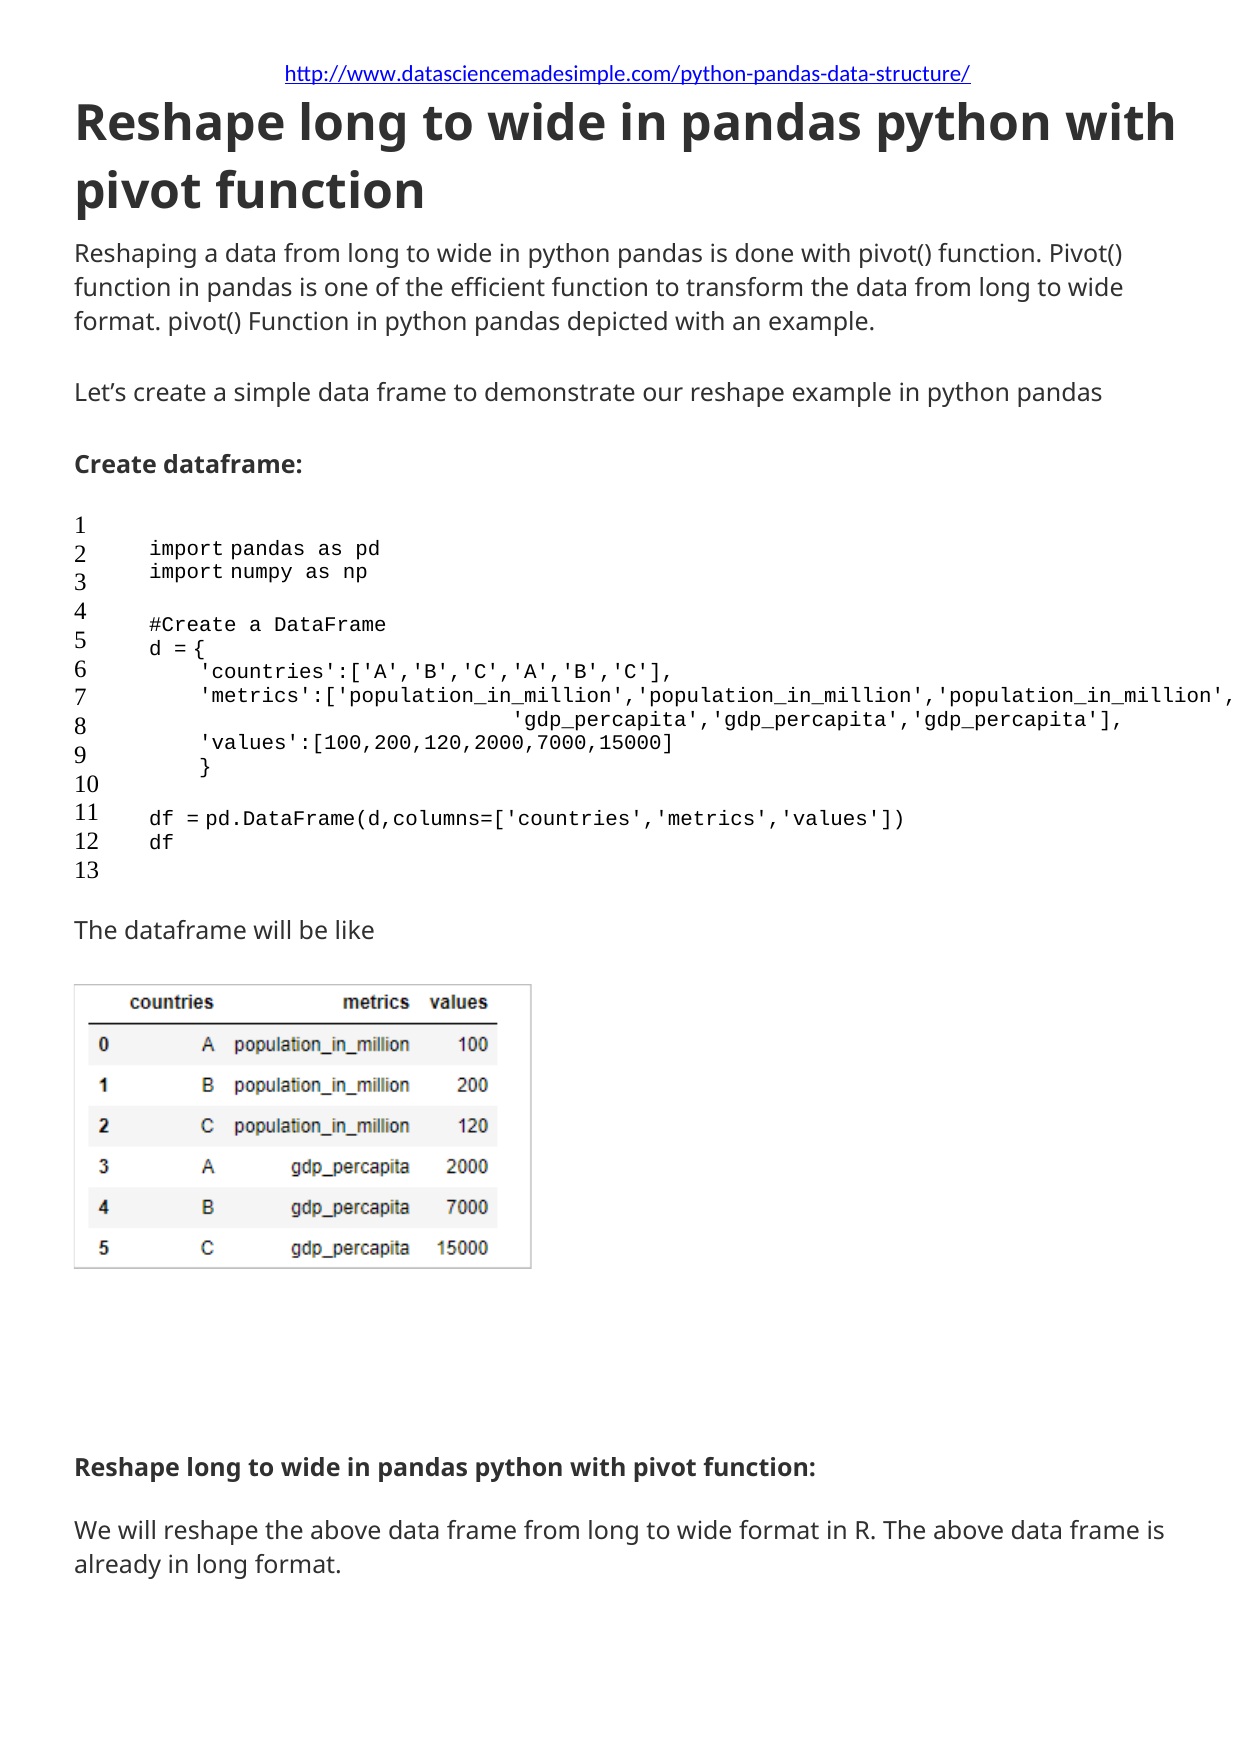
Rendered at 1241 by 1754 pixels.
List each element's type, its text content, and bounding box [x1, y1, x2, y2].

text We will reshape the above data frame from long to wide format in R. The above data frame is already in long format. [74, 1513, 1181, 1581]
table_header import pandas as pd import numpy as np #Create a DataFrame d = { 'countries':['A','B','C','A','B','C'], 'metrics':['population_in_million','population_in_million','population_in_million', 'gdp_percapita','gdp_percapita','gdp_percapita'], 'values':[100,200,120,2000,7000,15000] } df = pd.DataFrame(d,columns=['countries','metrics','values']) df [149, 510, 1240, 884]
text The dataframe will be like [74, 913, 1181, 947]
table_header 1 2 3 4 5 6 7 8 9 10 11 12 13 [74, 510, 149, 884]
text Let’s create a simple data frame to demonstrate our reshape example in python pandas [74, 375, 1181, 409]
text Reshape long to wide in pandas python with pivot function [74, 87, 1181, 223]
text Create dataframe: [74, 447, 1181, 481]
text Reshaping a data from long to wide in python pandas is done with pivot() function. Pivot() function in pandas is one of the efficient function to transform the data from long to wide format. pivot() Function in python pandas depicted with an example. [74, 235, 1181, 338]
picture [73, 984, 532, 1269]
text Reshape long to wide in pandas python with pivot function: [74, 1449, 1181, 1483]
